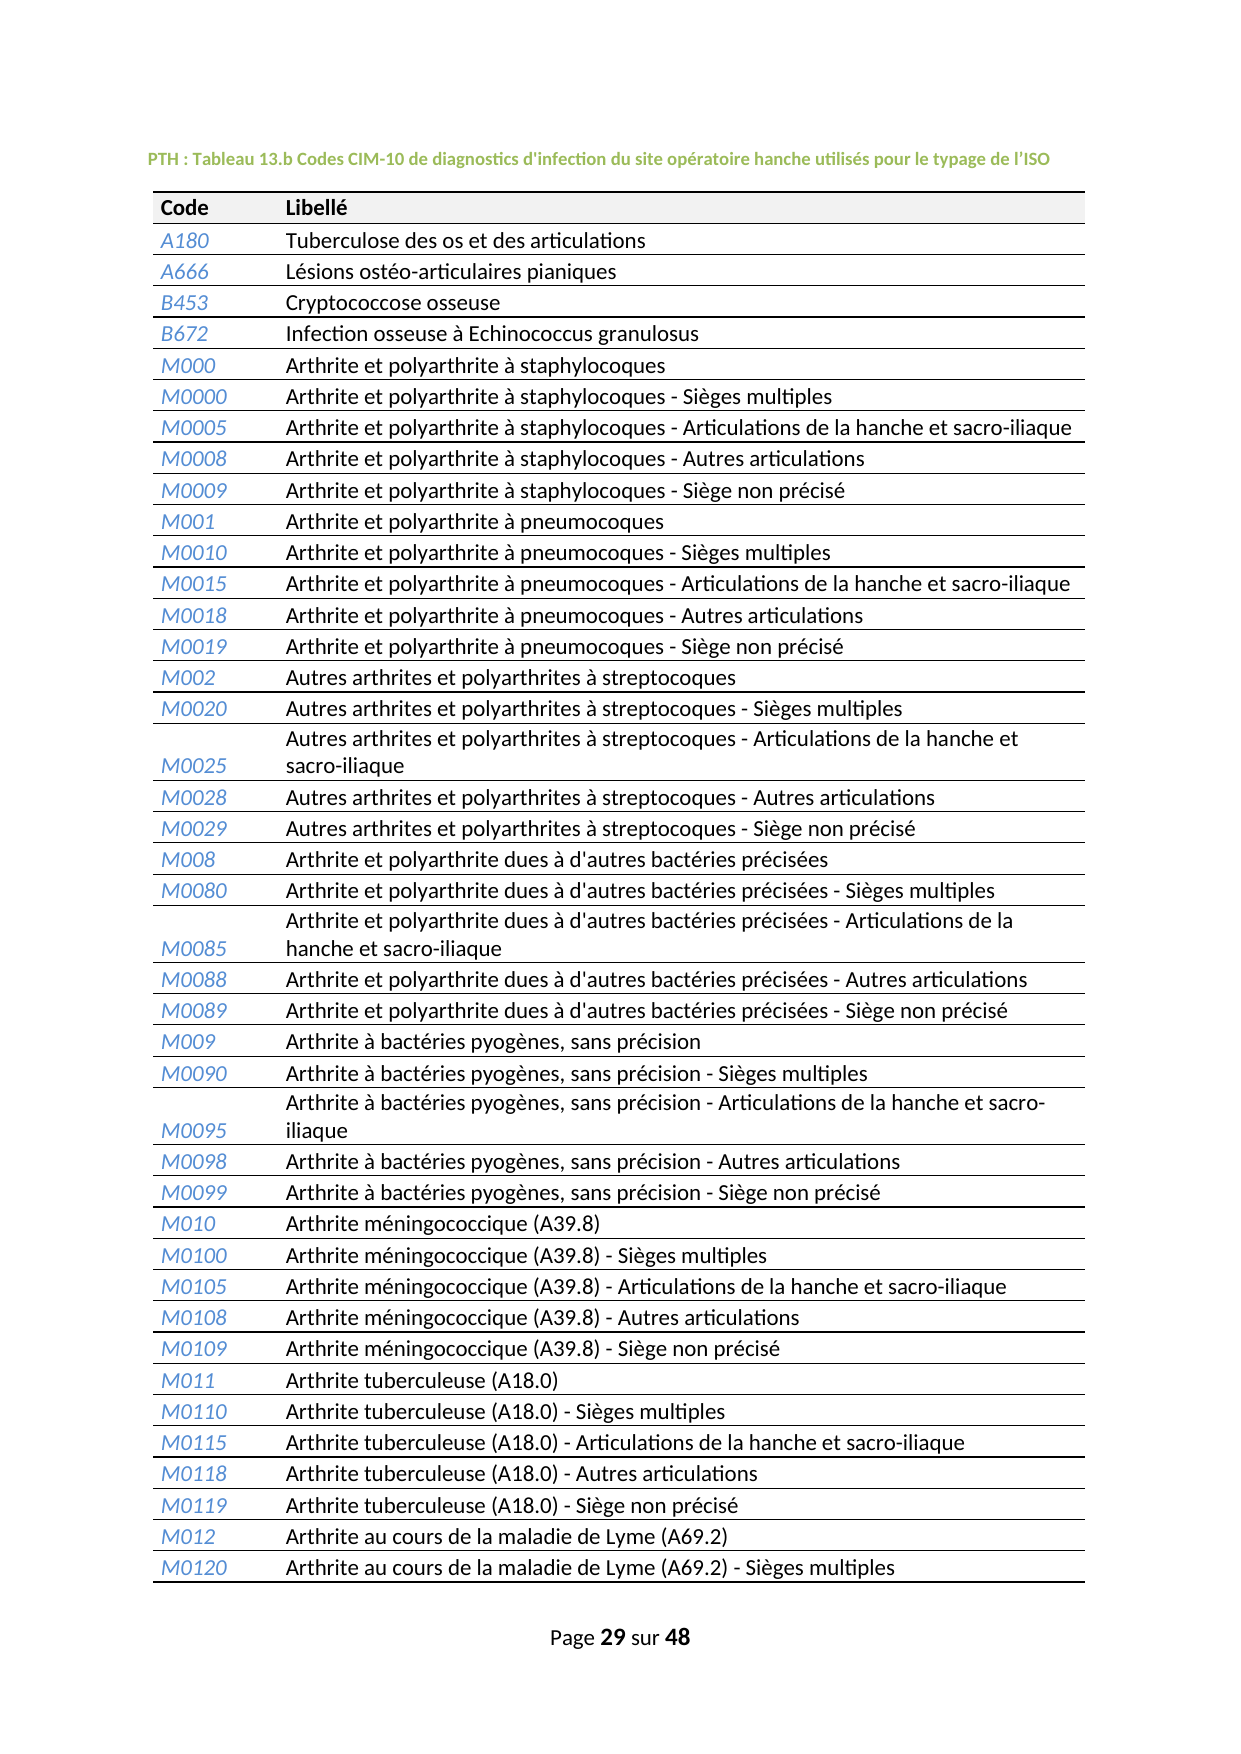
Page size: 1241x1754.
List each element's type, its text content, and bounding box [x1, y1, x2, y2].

table_cell Arthrite à bactéries pyogènes, sans précision - Sièges multiples [278, 1057, 1085, 1087]
table_header Code [153, 193, 278, 223]
table_cell Cryptococcose osseuse [278, 286, 1085, 316]
table_cell M0000 [153, 380, 278, 410]
table_cell Arthrite et polyarthrite à pneumocoques - Sièges multiples [278, 536, 1085, 566]
table_cell Arthrite et polyarthrite dues à d'autres bactéries précisées - Autres articulations [278, 963, 1085, 993]
table_cell M0010 [153, 536, 278, 566]
table_cell Tuberculose des os et des articulations [278, 224, 1085, 254]
table_cell Autres arthrites et polyarthrites à streptocoques - Articulations de la hanche et sacro-iliaque [278, 724, 1085, 780]
table_cell Arthrite et polyarthrite dues à d'autres bactéries précisées - Sièges multiples [278, 875, 1085, 905]
table_cell Arthrite et polyarthrite dues à d'autres bactéries précisées [278, 843, 1085, 873]
table_cell Arthrite et polyarthrite à pneumocoques - Autres articulations [278, 599, 1085, 629]
table_cell Arthrite tuberculeuse (A18.0) - Autres articulations [278, 1458, 1085, 1488]
table_cell M009 [153, 1025, 278, 1056]
table_cell M008 [153, 843, 278, 873]
table_cell M011 [153, 1364, 278, 1394]
table_cell Arthrite à bactéries pyogènes, sans précision - Articulations de la hanche et sacro-iliaque [278, 1088, 1085, 1144]
table_cell Arthrite méningococcique (A39.8) - Autres articulations [278, 1301, 1085, 1331]
table_cell Arthrite à bactéries pyogènes, sans précision [278, 1025, 1085, 1056]
table_cell Autres arthrites et polyarthrites à streptocoques [278, 661, 1085, 691]
table_cell Arthrite tuberculeuse (A18.0) [278, 1364, 1085, 1394]
table_cell M001 [153, 505, 278, 535]
table_cell M0115 [153, 1426, 278, 1456]
table_cell Arthrite méningococcique (A39.8) [278, 1208, 1085, 1238]
table_cell Arthrite et polyarthrite à staphylocoques - Articulations de la hanche et sacro-iliaque [278, 411, 1085, 441]
table_cell A180 [153, 224, 278, 254]
table_cell Arthrite et polyarthrite à staphylocoques - Autres articulations [278, 443, 1085, 473]
table_cell Arthrite et polyarthrite à pneumocoques - Siège non précisé [278, 630, 1085, 660]
table_cell M012 [153, 1520, 278, 1550]
table_cell M0080 [153, 875, 278, 905]
table_cell M0028 [153, 781, 278, 811]
table_cell M002 [153, 661, 278, 691]
table_cell M0018 [153, 599, 278, 629]
table_cell Autres arthrites et polyarthrites à streptocoques - Sièges multiples [278, 693, 1085, 723]
table_cell M0005 [153, 411, 278, 441]
table_cell M010 [153, 1208, 278, 1238]
table_cell B453 [153, 286, 278, 316]
table_cell Infection osseuse à Echinococcus granulosus [278, 318, 1085, 348]
table_cell Arthrite tuberculeuse (A18.0) - Sièges multiples [278, 1395, 1085, 1425]
table_cell M0109 [153, 1333, 278, 1363]
table_cell M0108 [153, 1301, 278, 1331]
table_cell M0110 [153, 1395, 278, 1425]
table_cell Arthrite et polyarthrite dues à d'autres bactéries précisées - Articulations de la hanche et sacro-iliaque [278, 906, 1085, 962]
table_cell M0095 [153, 1088, 278, 1144]
table_cell M0100 [153, 1239, 278, 1269]
table_cell M0119 [153, 1489, 278, 1519]
table_cell M0118 [153, 1458, 278, 1488]
table_cell Arthrite et polyarthrite à pneumocoques [278, 505, 1085, 535]
table_cell Arthrite tuberculeuse (A18.0) - Articulations de la hanche et sacro-iliaque [278, 1426, 1085, 1456]
table_cell M0099 [153, 1176, 278, 1206]
table_cell Autres arthrites et polyarthrites à streptocoques - Autres articulations [278, 781, 1085, 811]
table_cell M0029 [153, 812, 278, 842]
table_cell Arthrite méningococcique (A39.8) - Sièges multiples [278, 1239, 1085, 1269]
table_cell Arthrite méningococcique (A39.8) - Articulations de la hanche et sacro-iliaque [278, 1270, 1085, 1300]
table_cell M0020 [153, 693, 278, 723]
table_cell Arthrite méningococcique (A39.8) - Siège non précisé [278, 1333, 1085, 1363]
table_cell Arthrite et polyarthrite à staphylocoques [278, 349, 1085, 379]
table_cell M0098 [153, 1145, 278, 1175]
table_cell M000 [153, 349, 278, 379]
table_cell M0090 [153, 1057, 278, 1087]
table_header Libellé [278, 193, 1085, 223]
table_cell Arthrite tuberculeuse (A18.0) - Siège non précisé [278, 1489, 1085, 1519]
table_cell M0019 [153, 630, 278, 660]
table_cell M0009 [153, 474, 278, 504]
table_cell M0025 [153, 724, 278, 780]
table_cell M0088 [153, 963, 278, 993]
table_cell Arthrite au cours de la maladie de Lyme (A69.2) [278, 1520, 1085, 1550]
table_cell Arthrite et polyarthrite à staphylocoques - Sièges multiples [278, 380, 1085, 410]
table_cell Autres arthrites et polyarthrites à streptocoques - Siège non précisé [278, 812, 1085, 842]
table_cell B672 [153, 318, 278, 348]
table_cell A666 [153, 255, 278, 285]
table_cell Arthrite à bactéries pyogènes, sans précision - Siège non précisé [278, 1176, 1085, 1206]
table_cell Arthrite et polyarthrite à pneumocoques - Articulations de la hanche et sacro-iliaque [278, 568, 1085, 598]
table_cell Arthrite et polyarthrite dues à d'autres bactéries précisées - Siège non précisé [278, 994, 1085, 1024]
table_cell M0085 [153, 906, 278, 962]
table_cell M0089 [153, 994, 278, 1024]
table_cell M0105 [153, 1270, 278, 1300]
table_cell M0120 [153, 1551, 278, 1581]
table_cell M0015 [153, 568, 278, 598]
table_cell Lésions ostéo-articulaires pianiques [278, 255, 1085, 285]
table_cell Arthrite au cours de la maladie de Lyme (A69.2) - Sièges multiples [278, 1551, 1085, 1581]
table_cell M0008 [153, 443, 278, 473]
table_cell Arthrite et polyarthrite à staphylocoques - Siège non précisé [278, 474, 1085, 504]
table_cell Arthrite à bactéries pyogènes, sans précision - Autres articulations [278, 1145, 1085, 1175]
